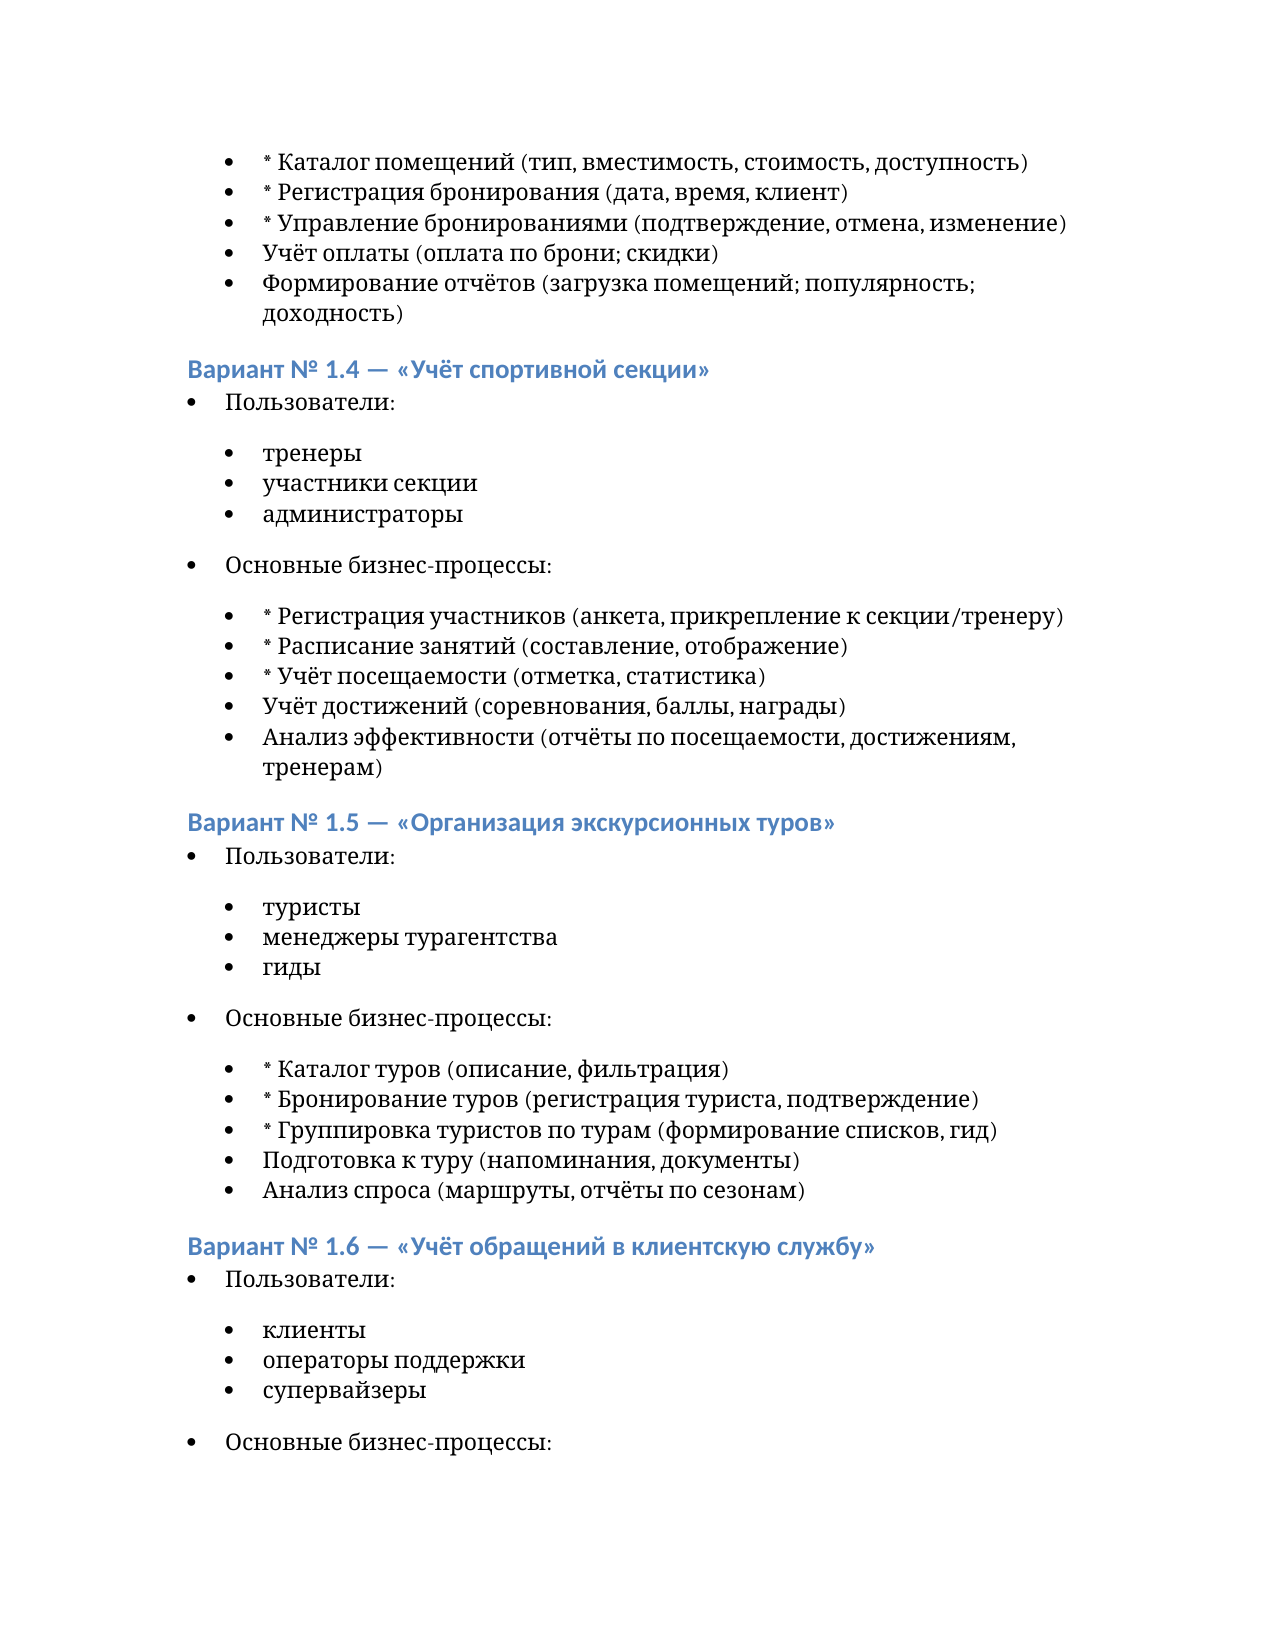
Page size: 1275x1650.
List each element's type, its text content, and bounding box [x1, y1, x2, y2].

list Формирование отчётов (загрузка помещений; популярность; доходность) [225, 271, 1087, 327]
list Учёт оплаты (оплата по брони; скидки) [225, 241, 1087, 267]
list * Регистрация бронирования (дата, время, клиент) [225, 180, 1087, 207]
list операторы поддержки [225, 1348, 1087, 1374]
list Учёт достижений (соревнования, баллы, награды) [225, 694, 1087, 721]
list Основные бизнес-процессы: [187, 1429, 1087, 1456]
list участники секции [225, 471, 1087, 498]
list * Расписание занятий (составление, отображение) [225, 634, 1087, 660]
list гиды [225, 955, 1087, 981]
list * Группировка туристов по турам (формирование списков, гид) [225, 1117, 1087, 1144]
subtitle Вариант № 1.5 — «Организация экскурсионных туров» [187, 806, 1087, 839]
list менеджеры турагентства [225, 925, 1087, 951]
list Основные бизнес-процессы: [187, 1006, 1087, 1032]
list Пользователи: [187, 843, 1087, 870]
list * Учёт посещаемости (отметка, статистика) [225, 664, 1087, 690]
list туристы [225, 894, 1087, 921]
list * Бронирование туров (регистрация туриста, подтверждение) [225, 1087, 1087, 1114]
list Анализ эффективности (отчёты по посещаемости, достижениям, тренерам) [225, 724, 1087, 781]
list Пользователи: [187, 1267, 1087, 1293]
subtitle Вариант № 1.4 — «Учёт спортивной секции» [187, 352, 1087, 385]
list администраторы [225, 501, 1087, 528]
list супервайзеры [225, 1378, 1087, 1405]
list * Регистрация участников (анкета, прикрепление к секции/тренеру) [225, 603, 1087, 630]
list Основные бизнес-процессы: [187, 552, 1087, 579]
list тренеры [225, 441, 1087, 467]
list клиенты [225, 1318, 1087, 1344]
list Подготовка к туру (напоминания, документы) [225, 1148, 1087, 1174]
list * Каталог туров (описание, фильтрация) [225, 1057, 1087, 1083]
list Анализ спроса (маршруты, отчёты по сезонам) [225, 1178, 1087, 1204]
list Пользователи: [187, 390, 1087, 416]
list * Каталог помещений (тип, вместимость, стоимость, доступность) [225, 150, 1087, 176]
subtitle Вариант № 1.6 — «Учёт обращений в клиентскую службу» [187, 1229, 1087, 1262]
list * Управление бронированиями (подтверждение, отмена, изменение) [225, 210, 1087, 237]
